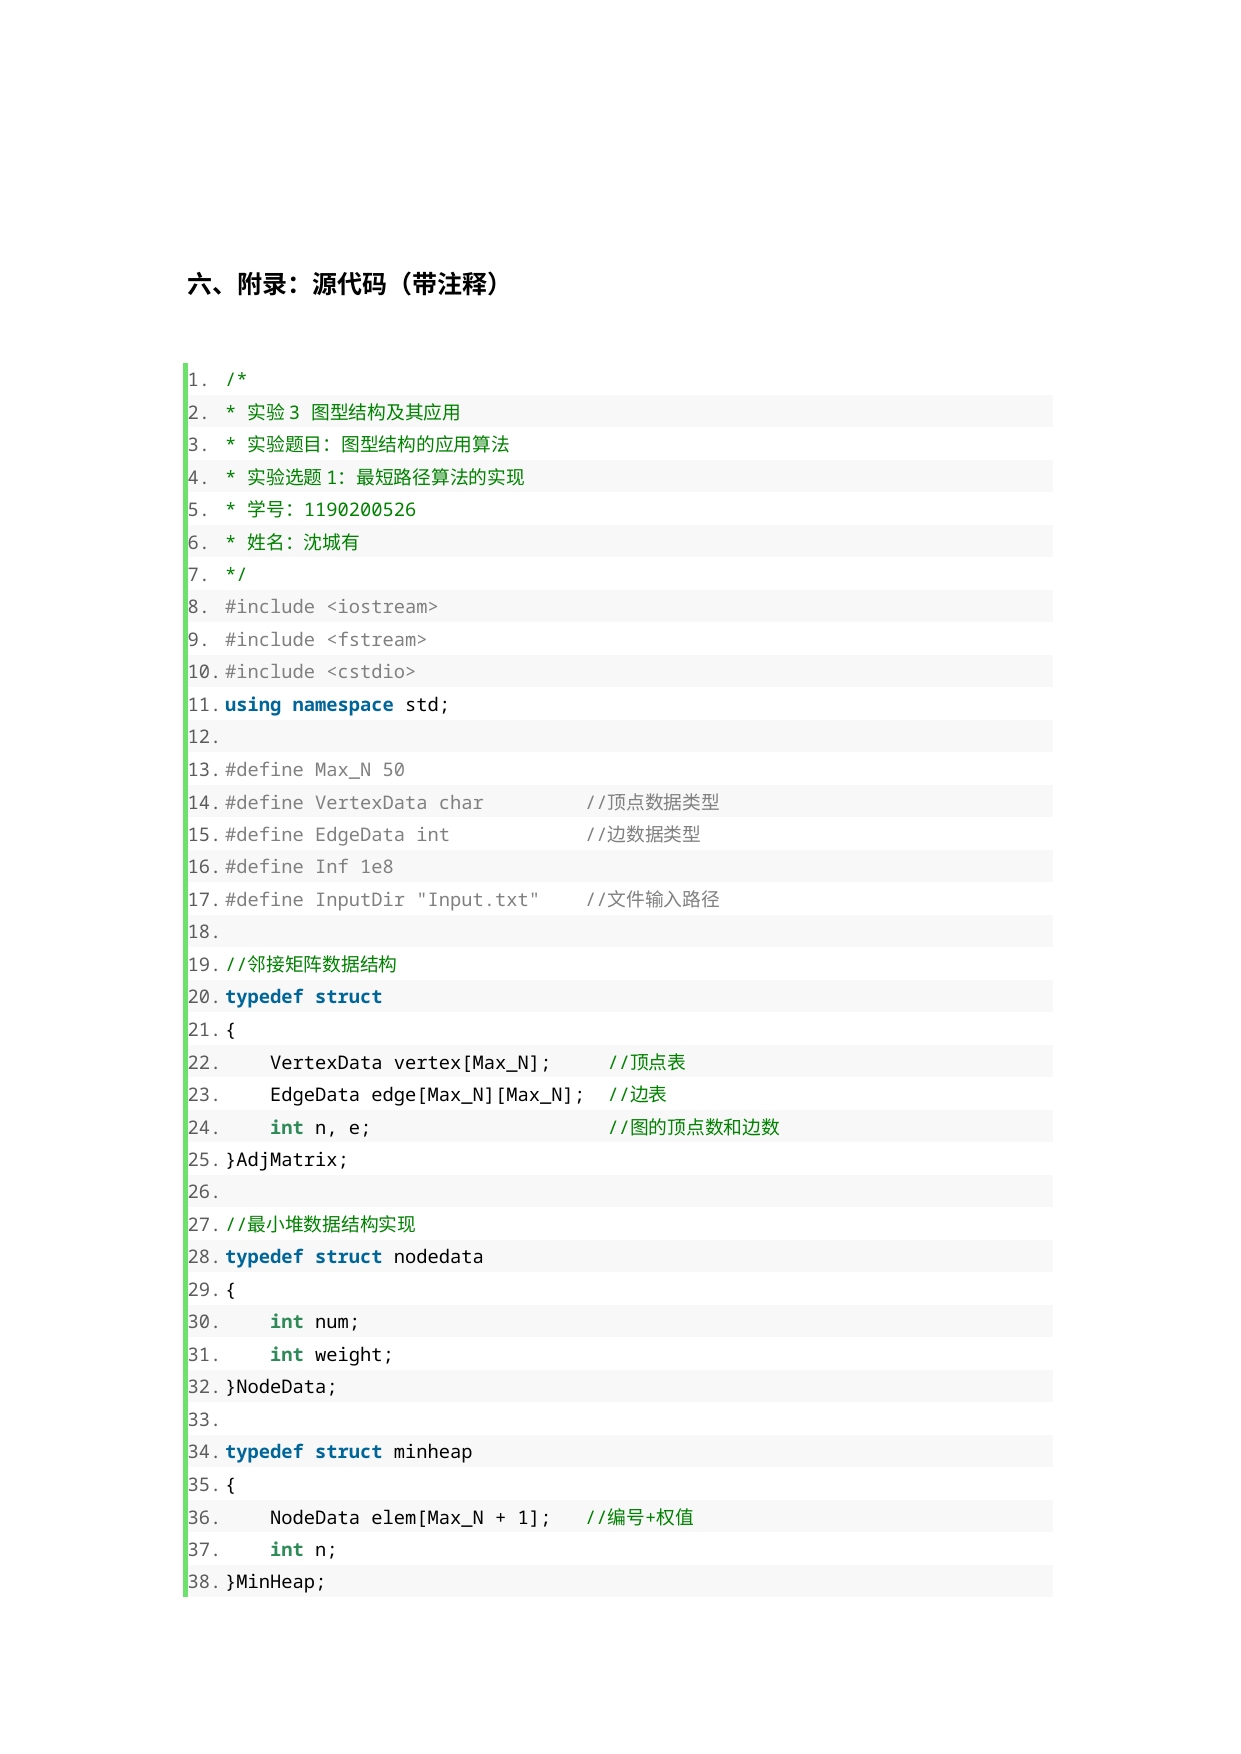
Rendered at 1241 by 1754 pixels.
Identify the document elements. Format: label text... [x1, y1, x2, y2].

text 六、附录：源代码（带注释） [187, 250, 1050, 315]
list */ [188, 557, 1053, 590]
list * 实验题目：图型结构的应用算法 [188, 427, 1053, 460]
list * 学号：1190200526 [188, 492, 1053, 525]
list EdgeData edge[Max_N][Max_N]; //边表 [188, 1077, 1053, 1110]
list typedef struct minheap [188, 1435, 1053, 1467]
list int n, e; //图的顶点数和边数 [188, 1110, 1053, 1142]
list { [188, 1012, 1053, 1045]
list typedef struct nodedata [188, 1240, 1053, 1272]
list int num; [188, 1305, 1053, 1337]
list #include <fstream> [188, 622, 1053, 655]
list #define VertexData char //顶点数据类型 [188, 785, 1053, 817]
list }AdjMatrix; [188, 1142, 1053, 1175]
list //最小堆数据结构实现 [188, 1207, 1053, 1240]
list }MinHeap; [188, 1565, 1053, 1597]
list /* [183, 362, 1053, 395]
list using namespace std; [188, 687, 1053, 720]
list { [188, 1467, 1053, 1500]
list #include <iostream> [188, 590, 1053, 622]
list VertexData vertex[Max_N]; //顶点表 [188, 1045, 1053, 1077]
list NodeData elem[Max_N + 1]; //编号+权值 [188, 1500, 1053, 1532]
list int n; [188, 1532, 1053, 1565]
list int weight; [188, 1337, 1053, 1370]
list #define Max_N 50 [188, 752, 1053, 785]
list * 实验3 图型结构及其应用 [188, 395, 1053, 427]
list #include <cstdio> [188, 655, 1053, 687]
list * 姓名：沈城有 [188, 525, 1053, 557]
list * 实验选题1：最短路径算法的实现 [188, 460, 1053, 492]
list typedef struct [188, 980, 1053, 1012]
list //邻接矩阵数据结构 [188, 947, 1053, 980]
list #define EdgeData int //边数据类型 [188, 817, 1053, 850]
list { [188, 1272, 1053, 1305]
list #define Inf 1e8 [188, 850, 1053, 882]
list #define InputDir "Input.txt" //文件输入路径 [188, 882, 1053, 915]
list }NodeData; [188, 1370, 1053, 1402]
